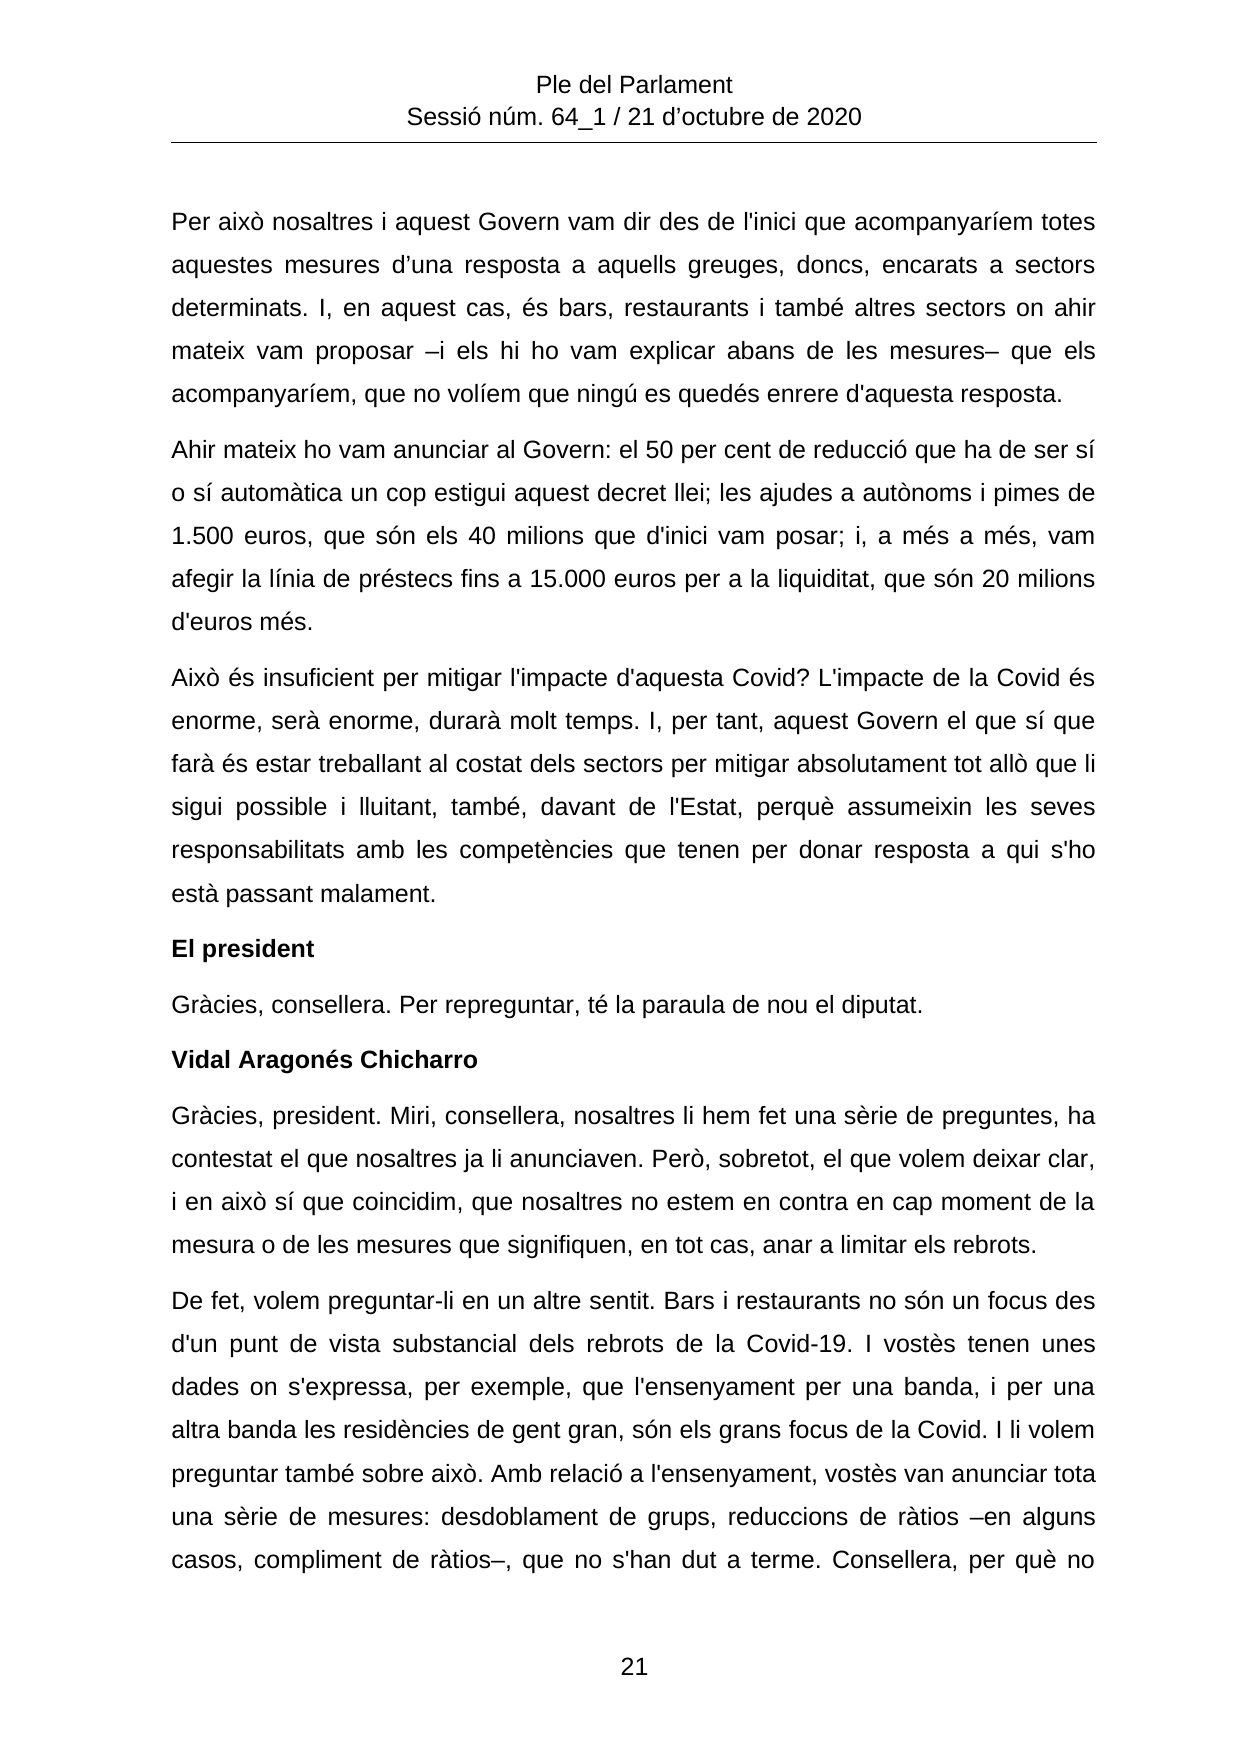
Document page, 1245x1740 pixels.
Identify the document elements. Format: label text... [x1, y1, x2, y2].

text Ahir mateix ho vam anunciar al Govern: el 50 per cent de reducció que ha de ser sí o sí automàtica un cop estigui aquest decret llei; les ajudes a autònoms i pimes de 1.500 euros, que són els 40 milions que d'inici vam posar; i, a més a més, vam afegir la línia de préstecs fins a 15.000 euros per a la liquiditat, que són 20 milions d'euros més. [171, 435, 1097, 636]
text Gràcies, consellera. Per repreguntar, té la paraula de nou el diputat. [171, 990, 1097, 1019]
text Vidal Aragonés Chicharro [171, 1046, 1097, 1074]
text El president [171, 934, 1097, 963]
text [171, 1286, 1097, 1574]
text Gràcies, president. Miri, consellera, nosaltres li hem fet una sèrie de preguntes, ha contestat el que nosaltres ja li anunciaven. Però, sobretot, el que volem deixar clar, i en això sí que coincidim, que nosaltres no estem en contra en cap moment de la mesura o de les mesures que signifiquen, en tot cas, anar a limitar els rebrots. [171, 1101, 1097, 1259]
text Per això nosaltres i aquest Govern vam dir des de l'inici que acompanyaríem totes aquestes mesures d’una resposta a aquells greuges, doncs, encarats a sectors determinats. I, en aquest cas, és bars, restaurants i també altres sectors on ahir mateix vam proposar –i els hi ho vam explicar abans de les mesures– que els acompanyaríem, que no volíem que ningú es quedés enrere d'aquesta resposta. [171, 207, 1097, 408]
text Això és insuficient per mitigar l'impacte d'aquesta Covid? L'impacte de la Covid és enorme, serà enorme, durarà molt temps. I, per tant, aquest Govern el que sí que farà és estar treballant al costat dels sectors per mitigar absolutament tot allò que li sigui possible i lluitant, també, davant de l'Estat, perquè assumeixin les seves responsabilitats amb les competències que tenen per donar resposta a qui s'ho està passant malament. [171, 663, 1097, 907]
